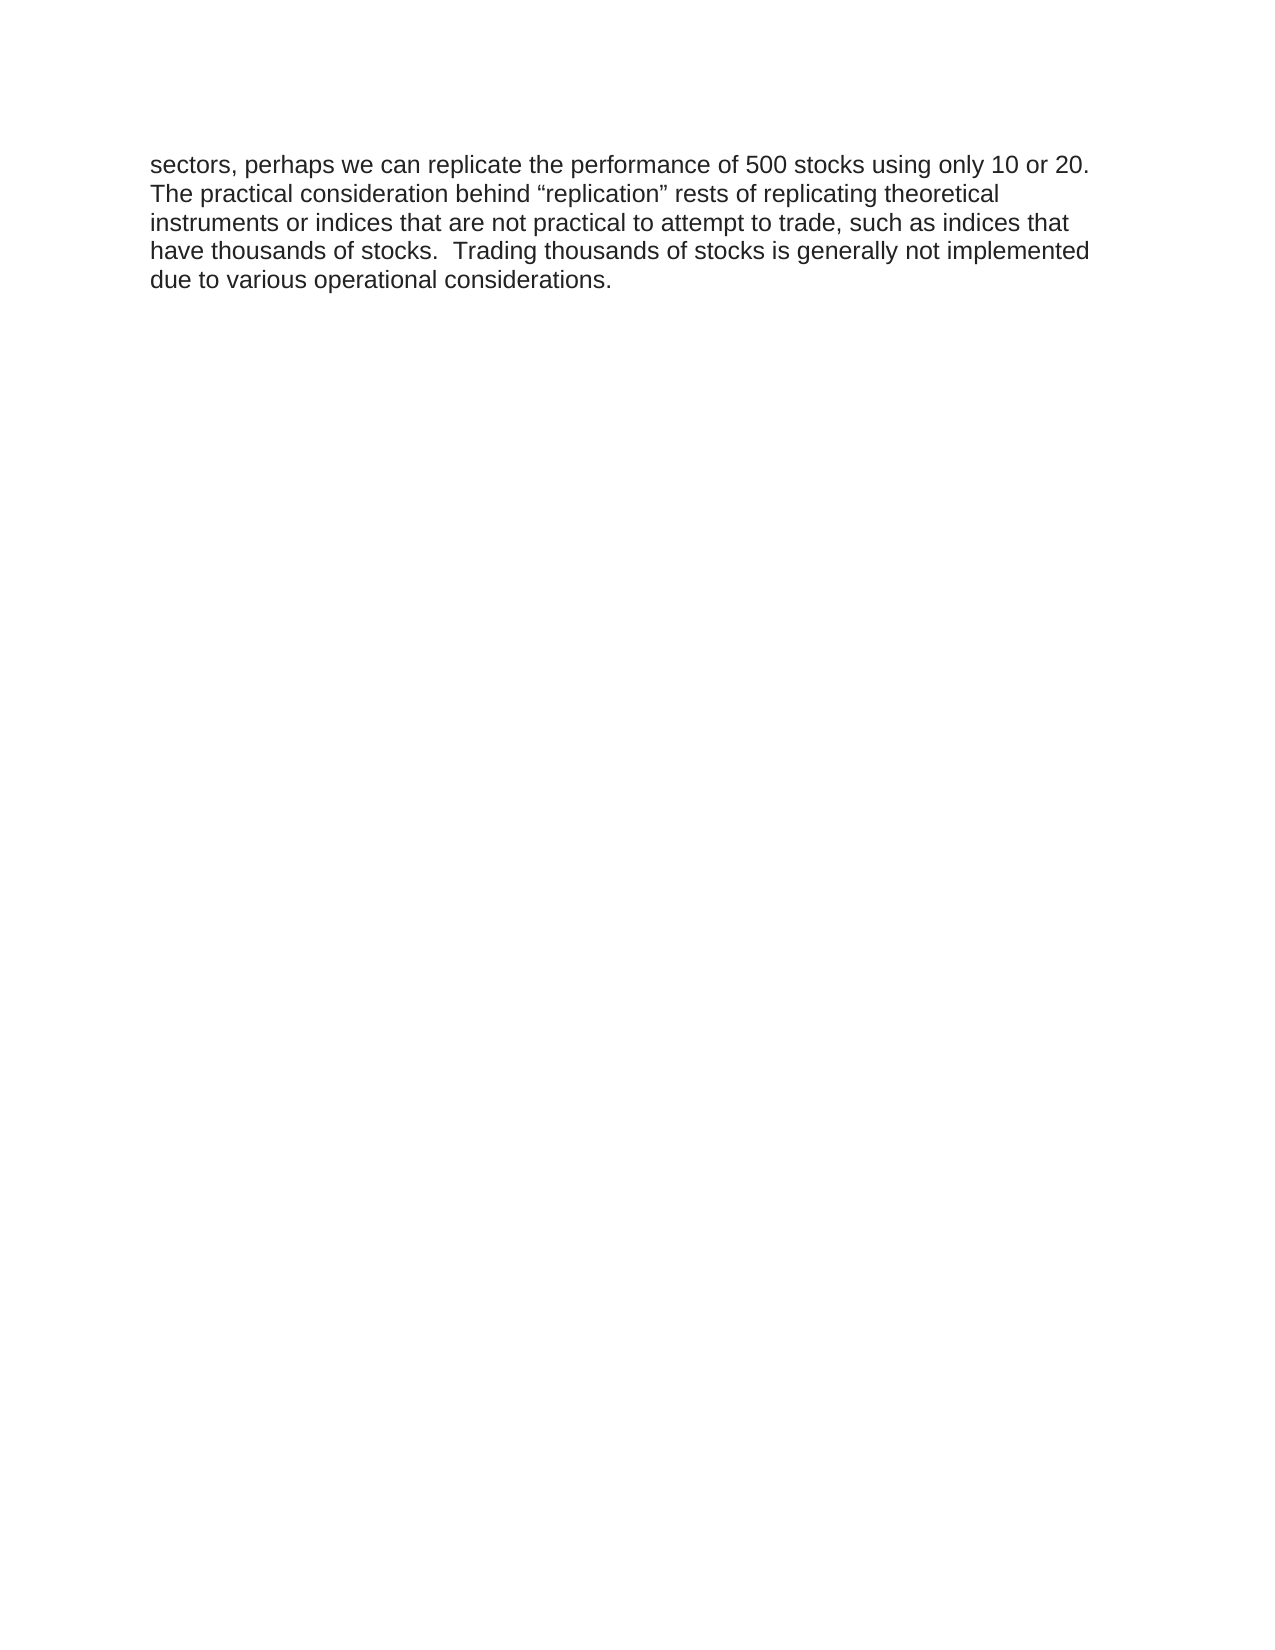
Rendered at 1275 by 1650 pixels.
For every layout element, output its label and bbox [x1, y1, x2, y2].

text [150, 150, 1125, 294]
